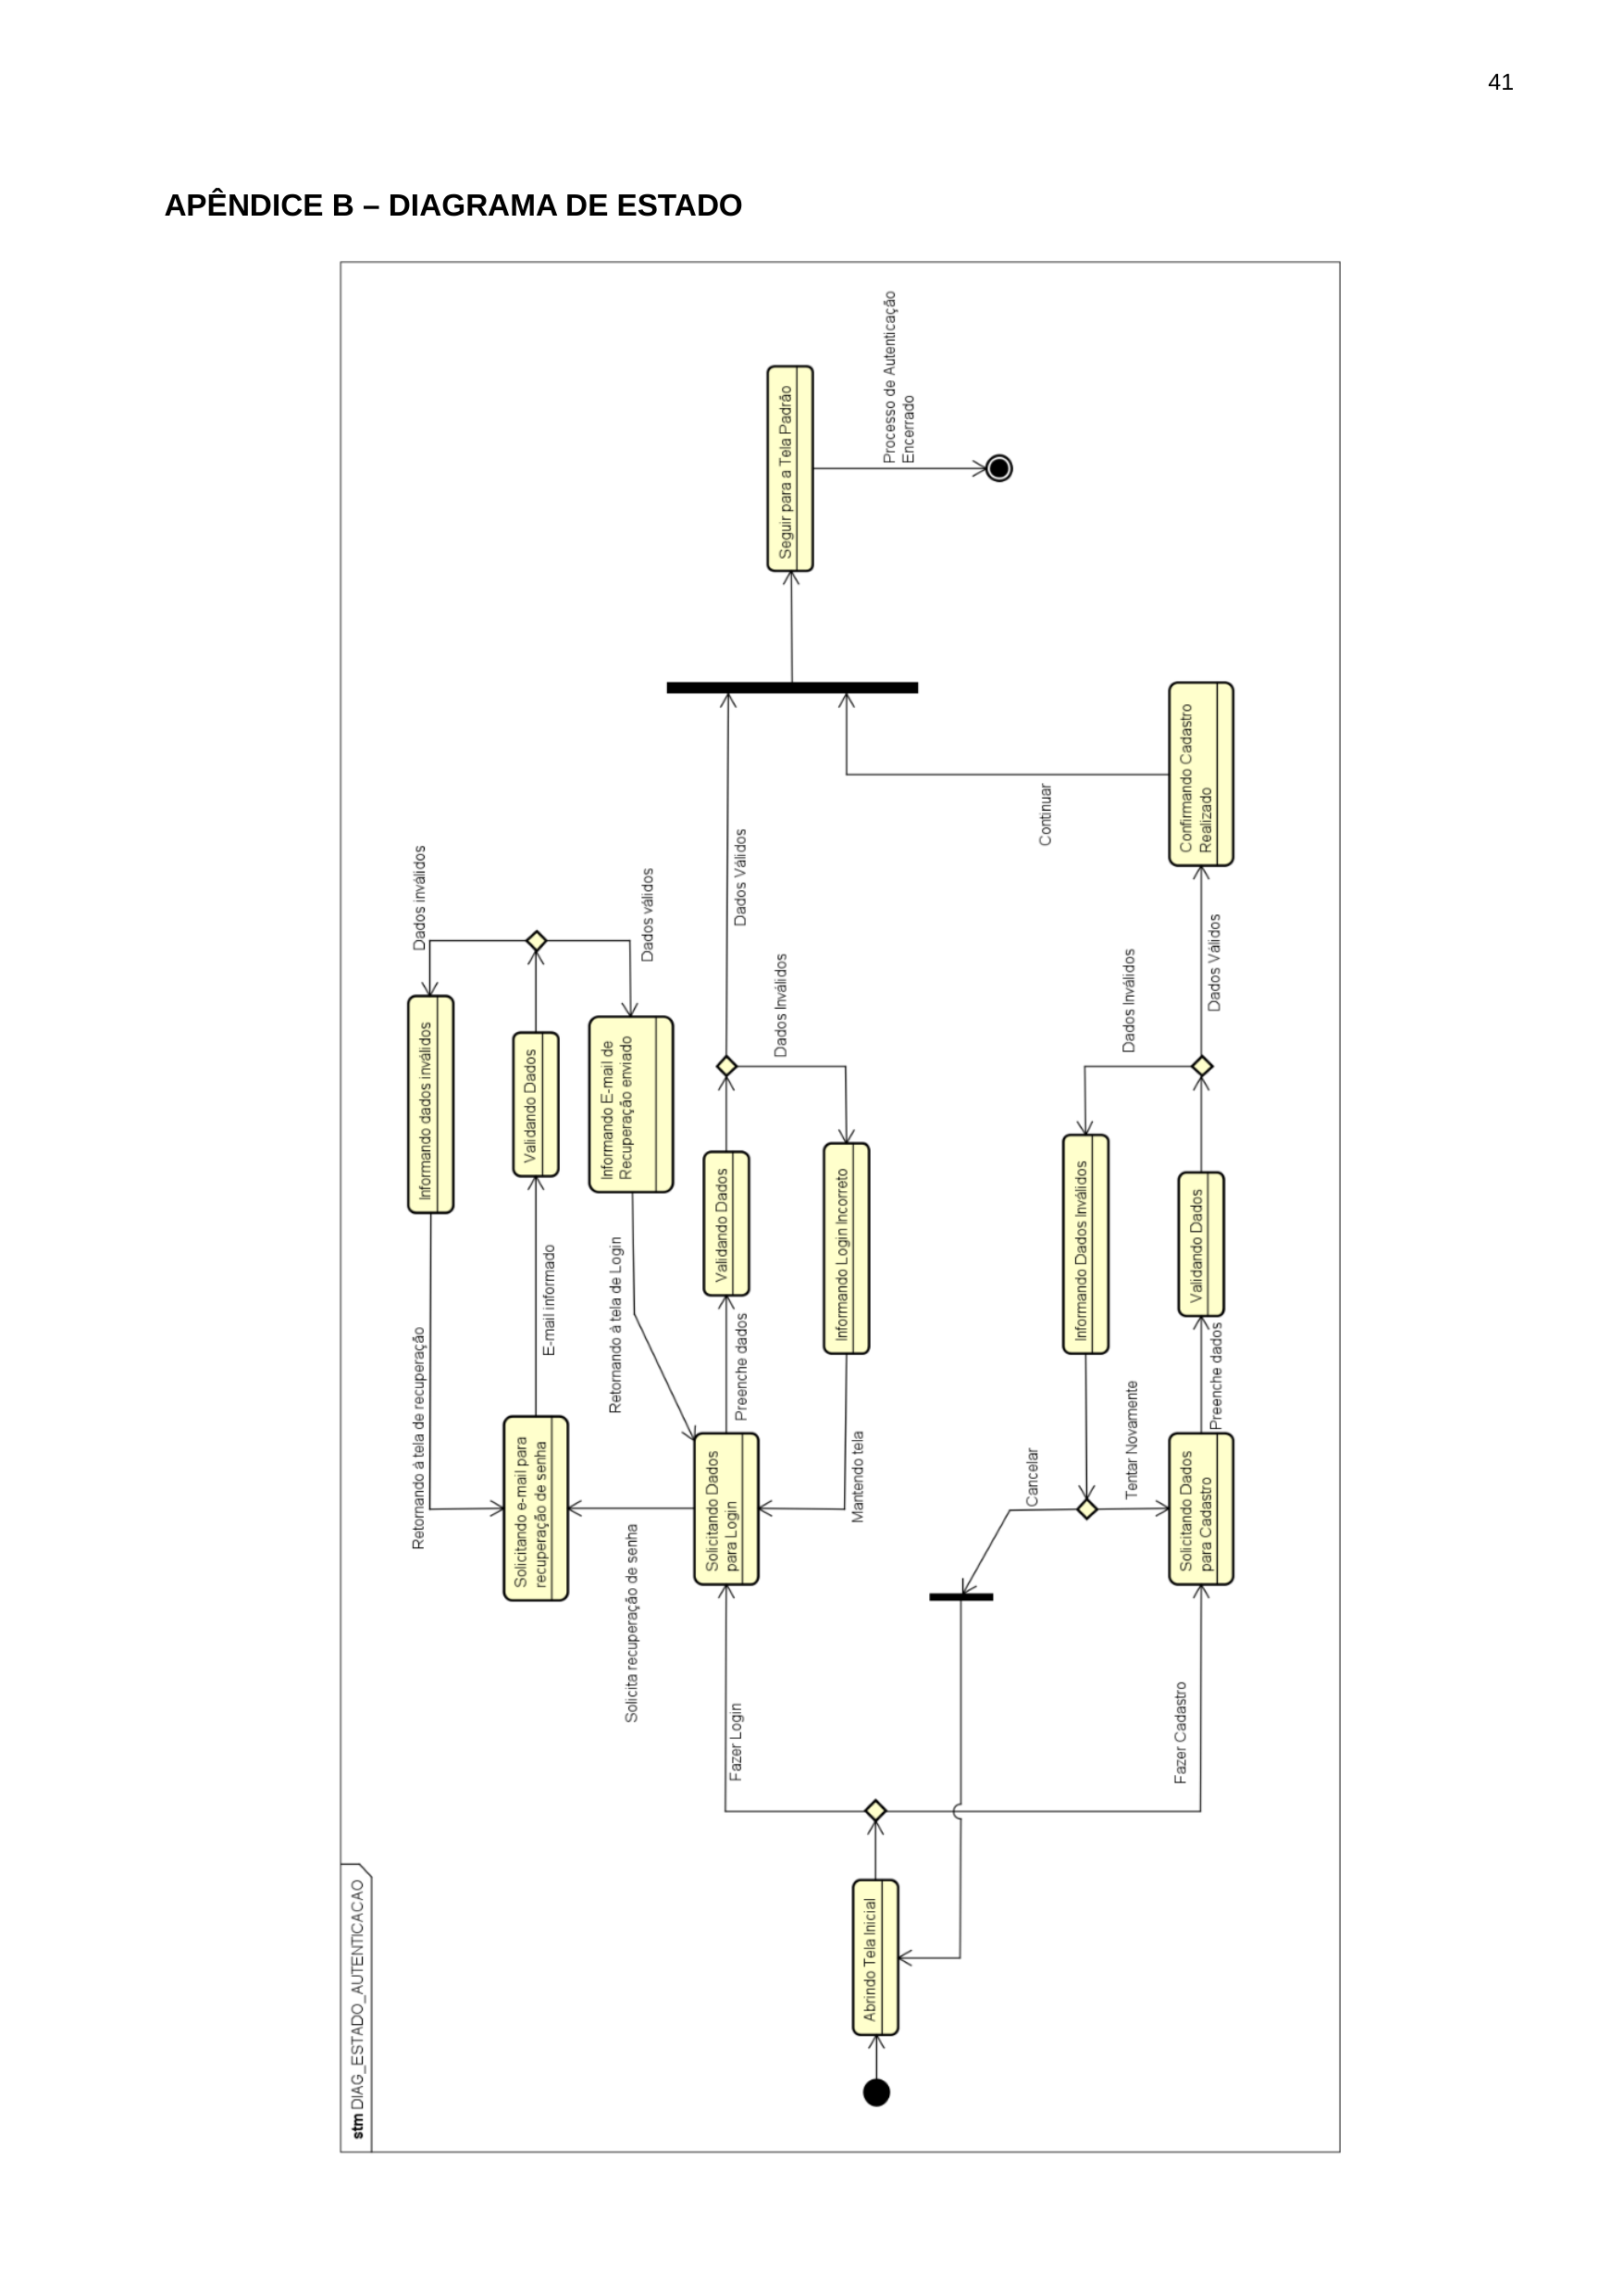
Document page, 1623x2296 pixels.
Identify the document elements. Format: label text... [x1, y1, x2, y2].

subtitle APÊNDICE B – DIAGRAMA DE ESTADO [164, 187, 1514, 223]
picture [329, 252, 1353, 2163]
